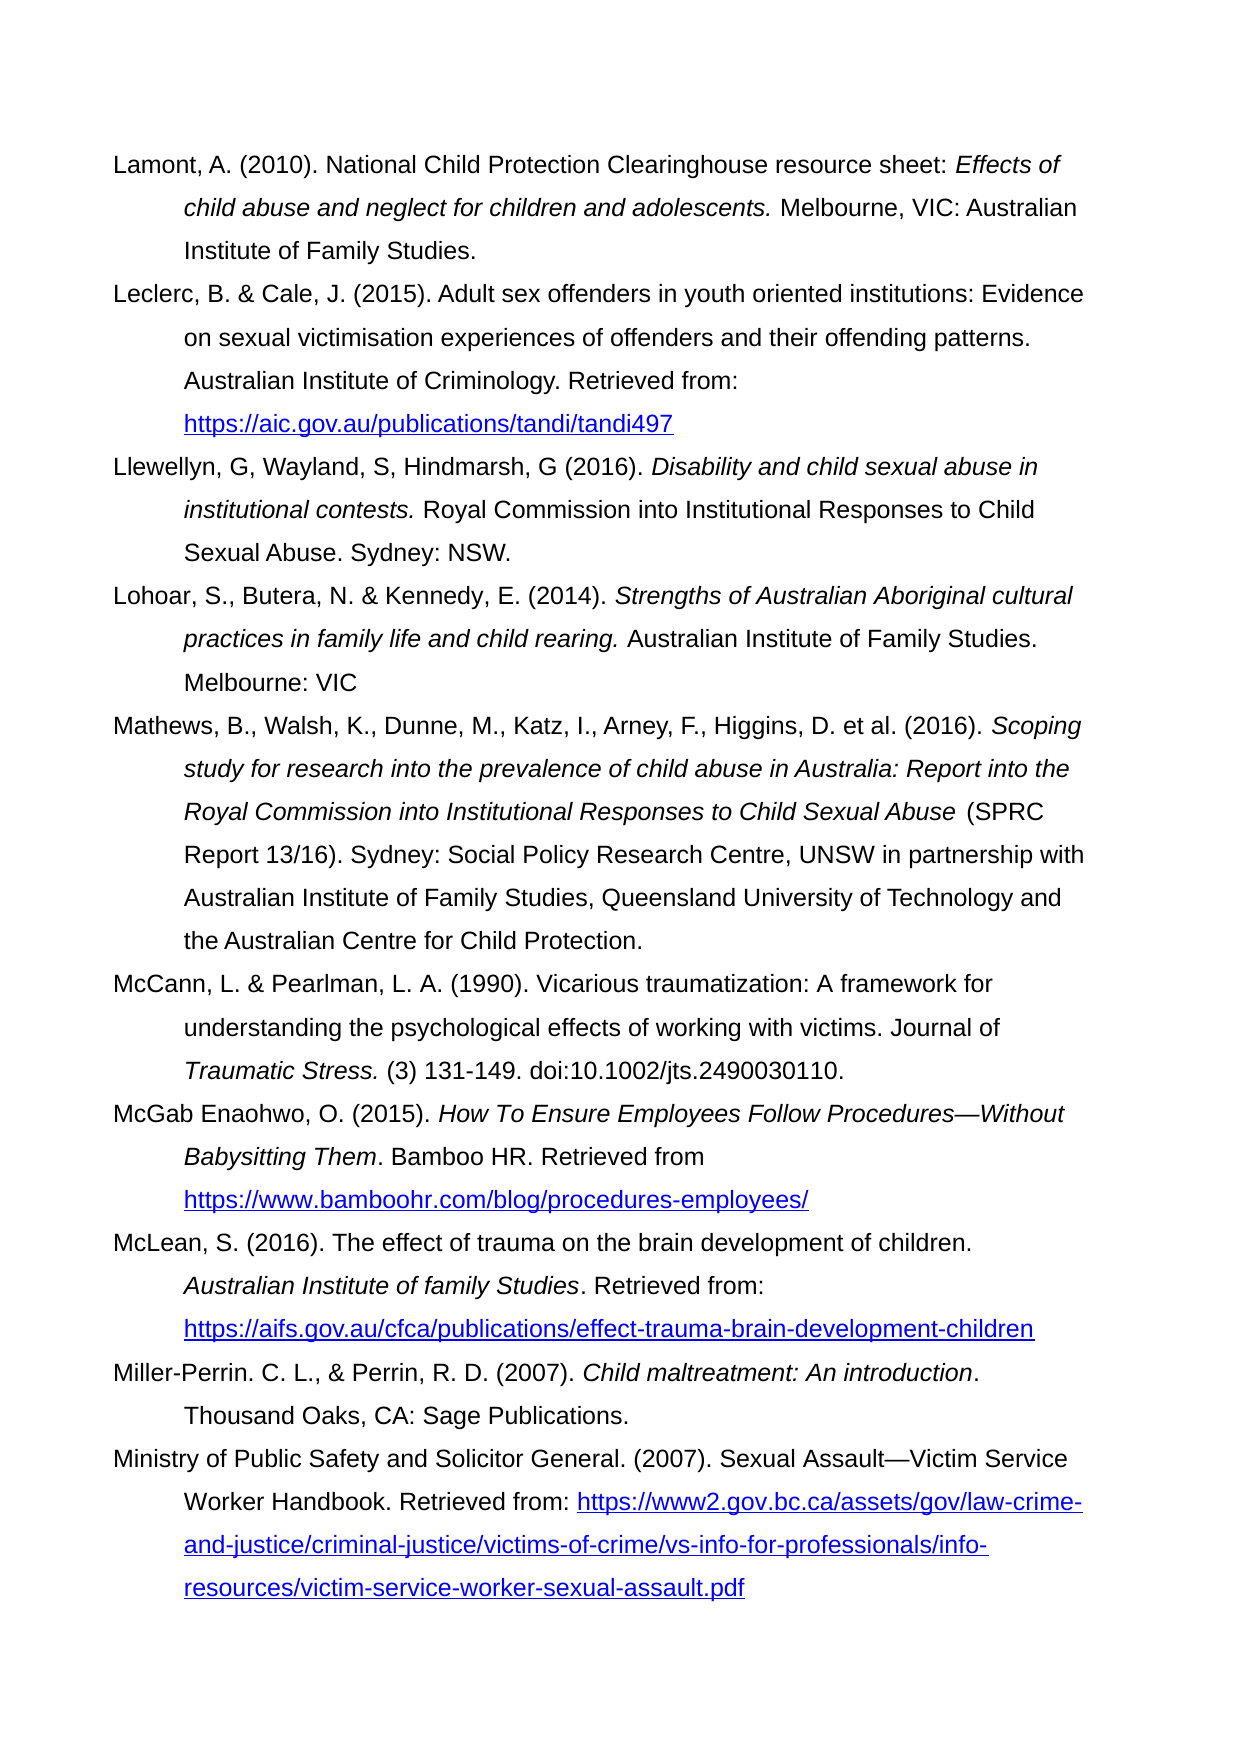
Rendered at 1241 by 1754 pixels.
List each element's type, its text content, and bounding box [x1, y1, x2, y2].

text Leclerc, B. & Cale, J. (2015). Adult sex offenders in youth oriented institutions: Evidence on sexual victimisation experiences of offenders and their offending patterns. Australian Institute of Criminology. Retrieved from: https://aic.gov.au/publications/tandi/tandi497 [113, 279, 1090, 437]
text Llewellyn, G, Wayland, S, Hindmarsh, G (2016). Disability and child sexual abuse in institutional contests. Royal Commission into Institutional Responses to Child Sexual Abuse. Sydney: NSW. [113, 452, 1090, 567]
text McLean, S. (2016). The effect of trauma on the brain development of children. Australian Institute of family Studies. Retrieved from: https://aifs.gov.au/cfca/publications/effect-trauma-brain-development-children [113, 1228, 1090, 1343]
text Lamont, A. (2010). National Child Protection Clearinghouse resource sheet: Effects of child abuse and neglect for children and adolescents. Melbourne, VIC: Australian Institute of Family Studies. [113, 150, 1090, 265]
text Ministry of Public Safety and Solicitor General. (2007). Sexual Assault—Victim Service Worker Handbook. Retrieved from: https://www2.gov.bc.ca/assets/gov/law-crime-and-justice/criminal-justice/victims-of-crime/vs-info-for-professionals/info-resources/victim-service-worker-sexual-assault.pdf [113, 1444, 1090, 1602]
text Miller-Perrin. C. L., & Perrin, R. D. (2007). Child maltreatment: An introduction. Thousand Oaks, CA: Sage Publications. [113, 1357, 1090, 1429]
text Lohoar, S., Butera, N. & Kennedy, E. (2014). Strengths of Australian Aboriginal cultural practices in family life and child rearing. Australian Institute of Family Studies. Melbourne: VIC [113, 581, 1090, 696]
text McCann, L. & Pearlman, L. A. (1990). Vicarious traumatization: A framework for understanding the psychological effects of working with victims. Journal of Traumatic Stress. (3) 131-149. doi:10.1002/jts.2490030110. [113, 969, 1090, 1084]
text Mathews, B., Walsh, K., Dunne, M., Katz, I., Arney, F., Higgins, D. et al. (2016). Scoping study for research into the prevalence of child abuse in Australia: Report into the Royal Commission into Institutional Responses to Child Sexual Abuse (SPRC Report 13/16). Sydney: Social Policy Research Centre, UNSW in partnership with Australian Institute of Family Studies, Queensland University of Technology and the Australian Centre for Child Protection. [113, 711, 1090, 955]
text McGab Enaohwo, O. (2015). How To Ensure Employees Follow Procedures—Without Babysitting Them. Bamboo HR. Retrieved from https://www.bamboohr.com/blog/procedures-employees/ [113, 1099, 1090, 1214]
